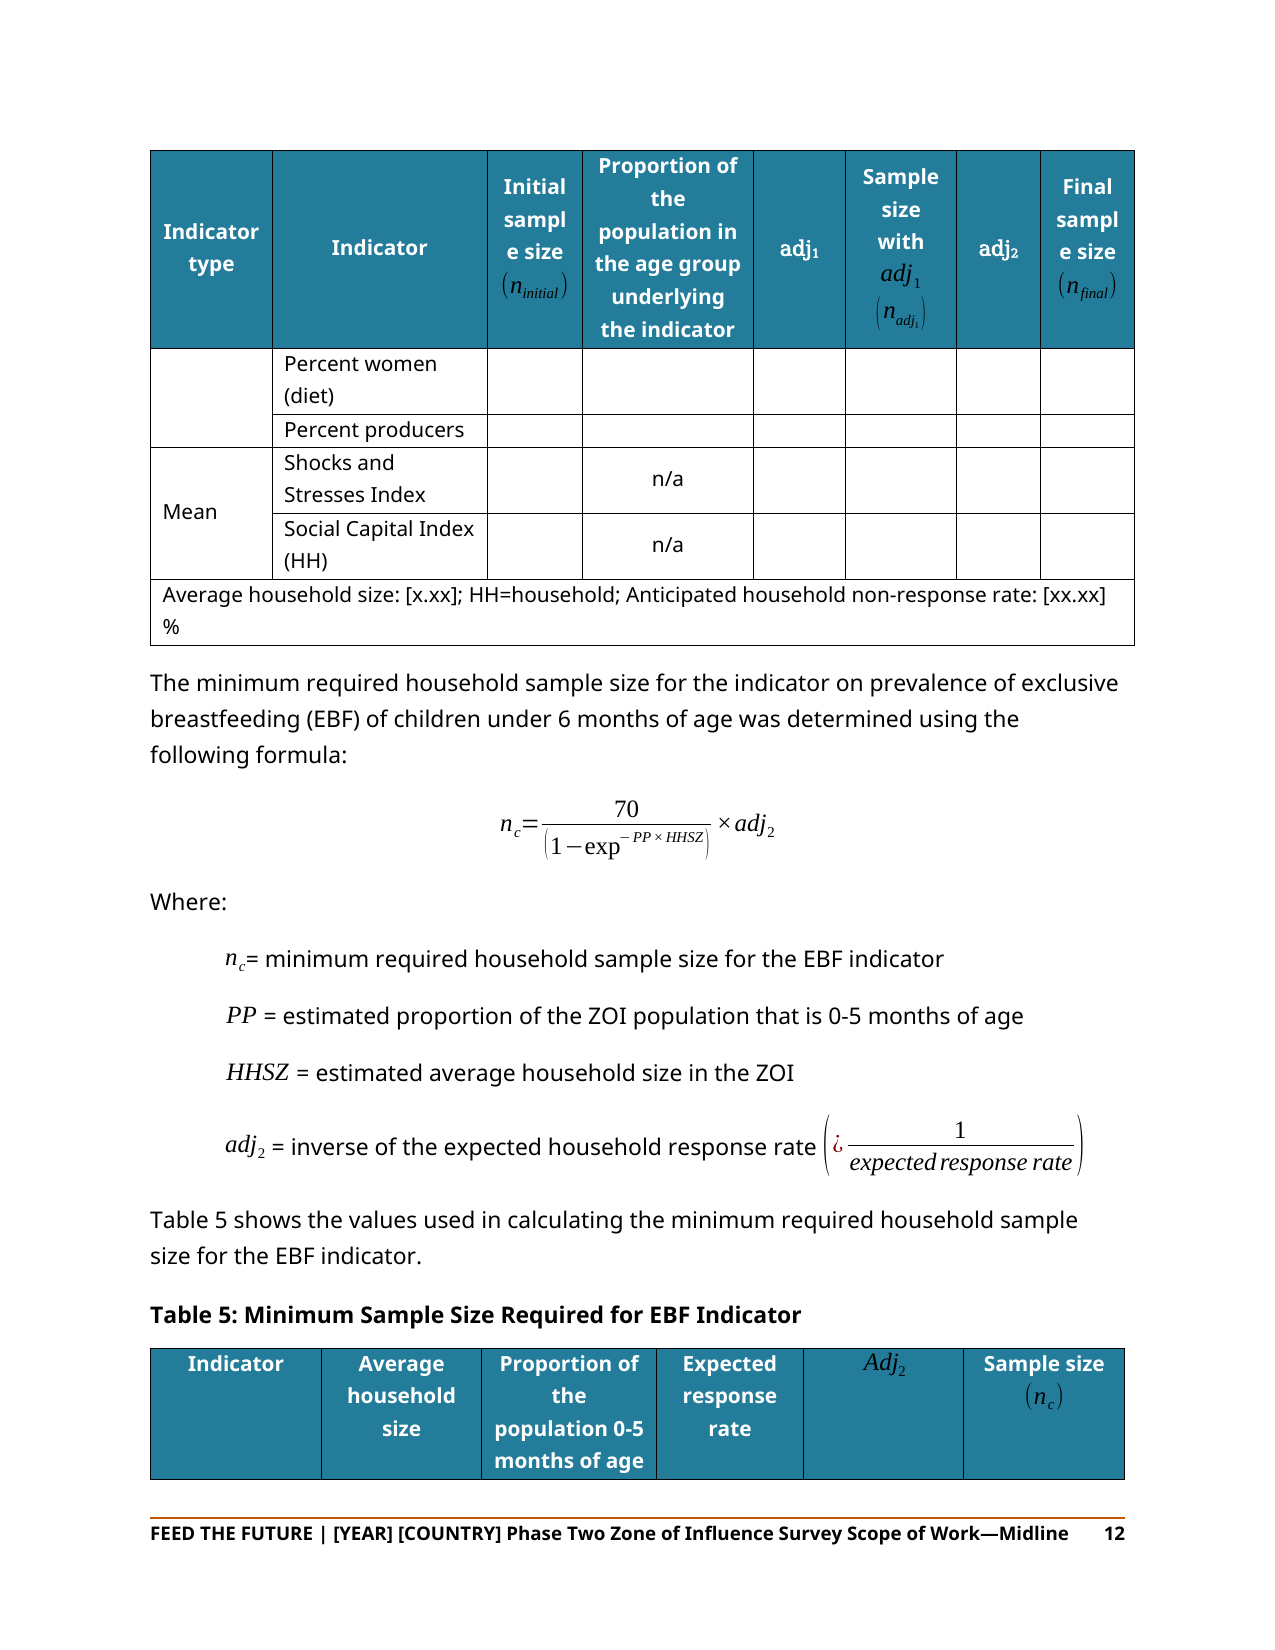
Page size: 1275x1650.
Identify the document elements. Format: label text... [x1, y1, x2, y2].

text = estimated average household size in the ZOI [225, 1057, 1125, 1088]
text The minimum required household sample size for the indicator on prevalence of exclusive breastfeeding (EBF) of children under 6 months of age was determined using the following formula: [150, 667, 1125, 770]
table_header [482, 1349, 656, 1479]
table_cell Social Capital Index (HH) [273, 514, 487, 579]
table_cell Percent producers [273, 415, 487, 447]
table_cell [1041, 514, 1134, 579]
table_header Sample size [964, 1349, 1124, 1479]
table_cell n/a [583, 448, 753, 513]
table_cell [488, 349, 582, 414]
table_header Final sample size [1041, 151, 1134, 348]
table_cell [754, 514, 845, 579]
table_header Proportion of the population in the age group underlying the indicator [583, 151, 753, 348]
table_header Indicator [273, 151, 487, 348]
table_header adj2 [957, 151, 1040, 348]
table_cell Mean [151, 448, 272, 579]
table_cell [846, 448, 956, 513]
table_cell [957, 514, 1040, 579]
table_cell Percent women (diet) [273, 349, 487, 414]
table_cell [846, 349, 956, 414]
text = estimated proportion of the ZOI population that is 0-5 months of age [225, 1000, 1125, 1032]
table_cell [754, 349, 845, 414]
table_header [657, 1349, 803, 1479]
table_header Sample size with [846, 151, 956, 348]
table_header [804, 1349, 963, 1479]
table_cell Shocks and Stresses Index [273, 448, 487, 513]
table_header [322, 1349, 481, 1479]
table_cell [754, 415, 845, 447]
table_header Indicator type [151, 151, 272, 348]
text Where: [150, 886, 1125, 917]
table_cell [846, 415, 956, 447]
table_cell [1041, 349, 1134, 414]
table_cell [846, 514, 956, 579]
text Table 5 shows the values used in calculating the minimum required household sample size for the EBF indicator. [150, 1204, 1125, 1272]
table_cell Average household size: [x.xx]; HH=household; Anticipated household non-response rate: [xx.xx]% [151, 580, 1134, 645]
table_cell [957, 415, 1040, 447]
table_header adj1 [754, 151, 845, 348]
table_header Initial sample size [488, 151, 582, 348]
table_cell n/a [583, 514, 753, 579]
table_cell [488, 415, 582, 447]
table_cell [1041, 448, 1134, 513]
text Table 5: Minimum Sample Size Required for EBF Indicator [150, 1299, 1125, 1330]
table_cell [583, 415, 753, 447]
table_cell [488, 448, 582, 513]
text = minimum required household sample size for the EBF indicator [225, 943, 1125, 975]
table_cell [1041, 415, 1134, 447]
table_cell [957, 349, 1040, 414]
table_cell [488, 514, 582, 579]
table_header Indicator [151, 1349, 321, 1479]
table_cell [957, 448, 1040, 513]
table_cell [754, 448, 845, 513]
text = inverse of the expected household response rate [225, 1114, 1125, 1179]
table_cell [583, 349, 753, 414]
